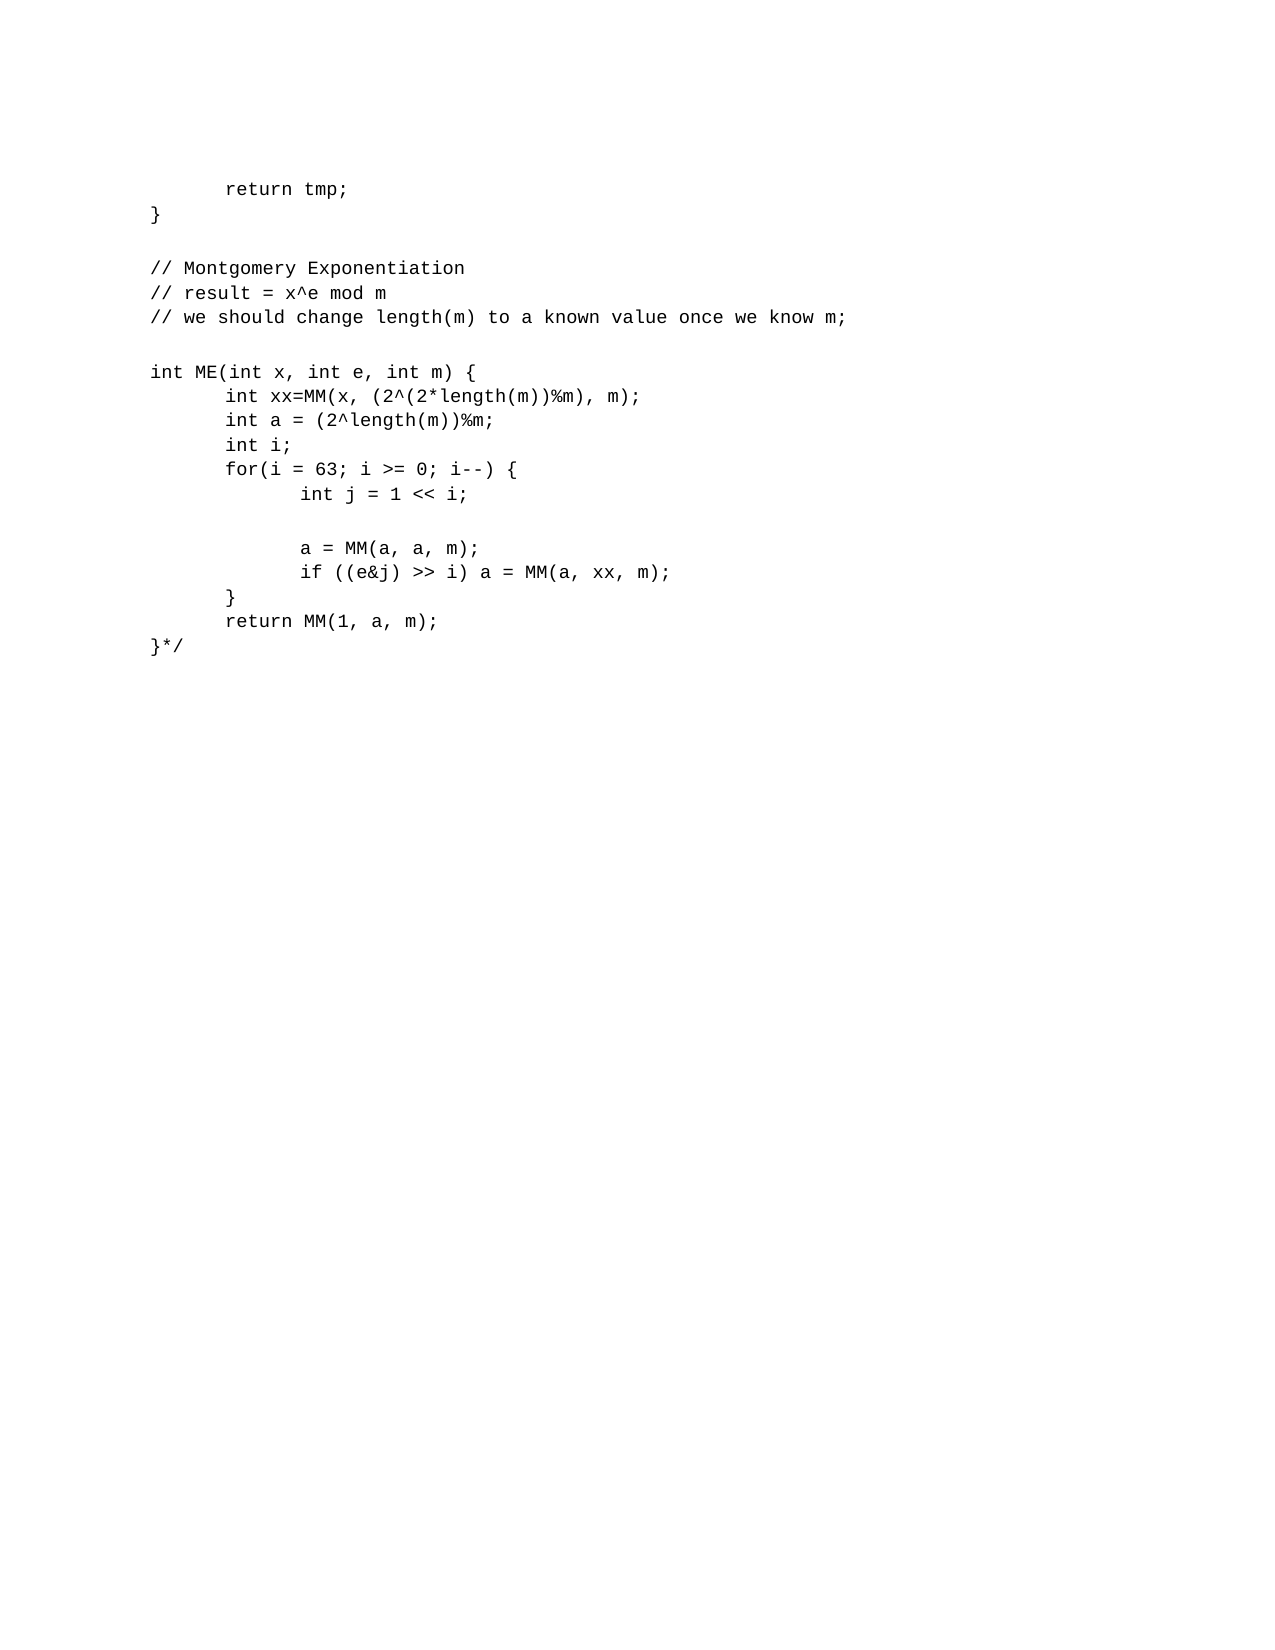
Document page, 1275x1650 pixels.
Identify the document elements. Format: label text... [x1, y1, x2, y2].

text }*/ [150, 636, 1125, 658]
text int ME(int x, int e, int m) { [150, 362, 1125, 384]
text } [150, 204, 1125, 226]
text if ((e&j) >> i) a = MM(a, xx, m); [150, 563, 1125, 584]
text return MM(1, a, m); [150, 612, 1125, 633]
text return tmp; [150, 180, 1125, 201]
text // Montgomery Exponentiation [150, 259, 1125, 280]
text // result = x^e mod m [150, 283, 1125, 305]
text } [150, 588, 1125, 609]
text for(i = 63; i >= 0; i--) { [150, 460, 1125, 481]
text a = MM(a, a, m); [150, 539, 1125, 560]
text int a = (2^length(m))%m; [150, 411, 1125, 432]
text int xx=MM(x, (2^(2*length(m))%m), m); [150, 387, 1125, 408]
text int i; [150, 436, 1125, 457]
text int j = 1 << i; [150, 484, 1125, 506]
text // we should change length(m) to a known value once we know m; [150, 308, 1125, 329]
